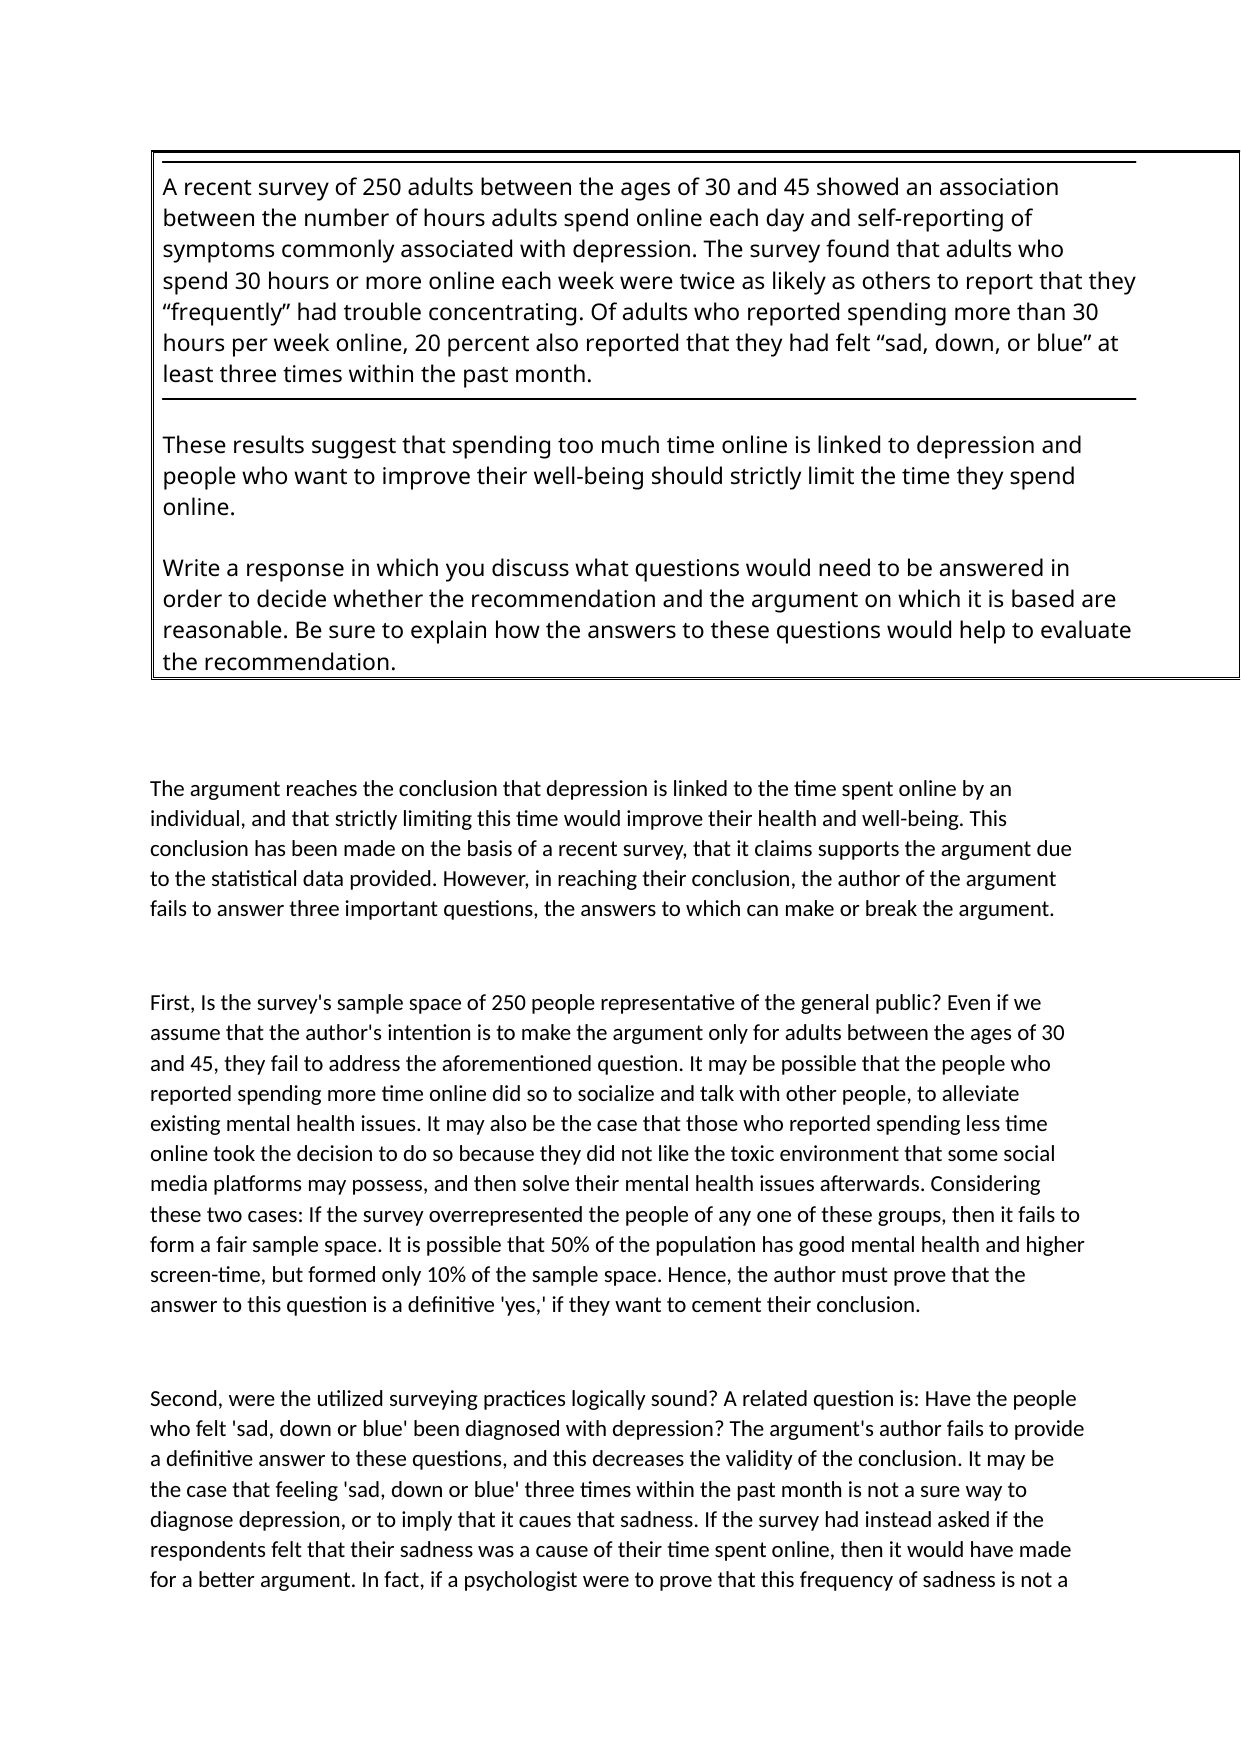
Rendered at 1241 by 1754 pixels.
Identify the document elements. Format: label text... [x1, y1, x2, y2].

text First, Is the survey's sample space of 250 people representative of the general public? Even if we assume that the author's intention is to make the argument only for adults between the ages of 30 and 45, they fail to address the aforementioned question. It may be possible that the people who reported spending more time online did so to socialize and talk with other people, to alleviate existing mental health issues. It may also be the case that those who reported spending less time online took the decision to do so because they did not like the toxic environment that some social media platforms may possess, and then solve their mental health issues afterwards. Considering these two cases: If the survey overrepresented the people of any one of these groups, then it fails to form a fair sample space. It is possible that 50% of the population has good mental health and higher screen-time, but formed only 10% of the sample space. Hence, the author must prove that the answer to this question is a definitive 'yes,' if they want to cement their conclusion. [150, 988, 1090, 1318]
text The argument reaches the conclusion that depression is linked to the time spent online by an individual, and that strictly limiting this time would improve their health and well-being. This conclusion has been made on the basis of a recent survey, that it claims supports the argument due to the statistical data provided. However, in reaching their conclusion, the author of the argument fails to answer three important questions, the answers to which can make or break the argument. [150, 774, 1090, 923]
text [150, 1384, 1090, 1593]
table_header [154, 153, 1239, 677]
